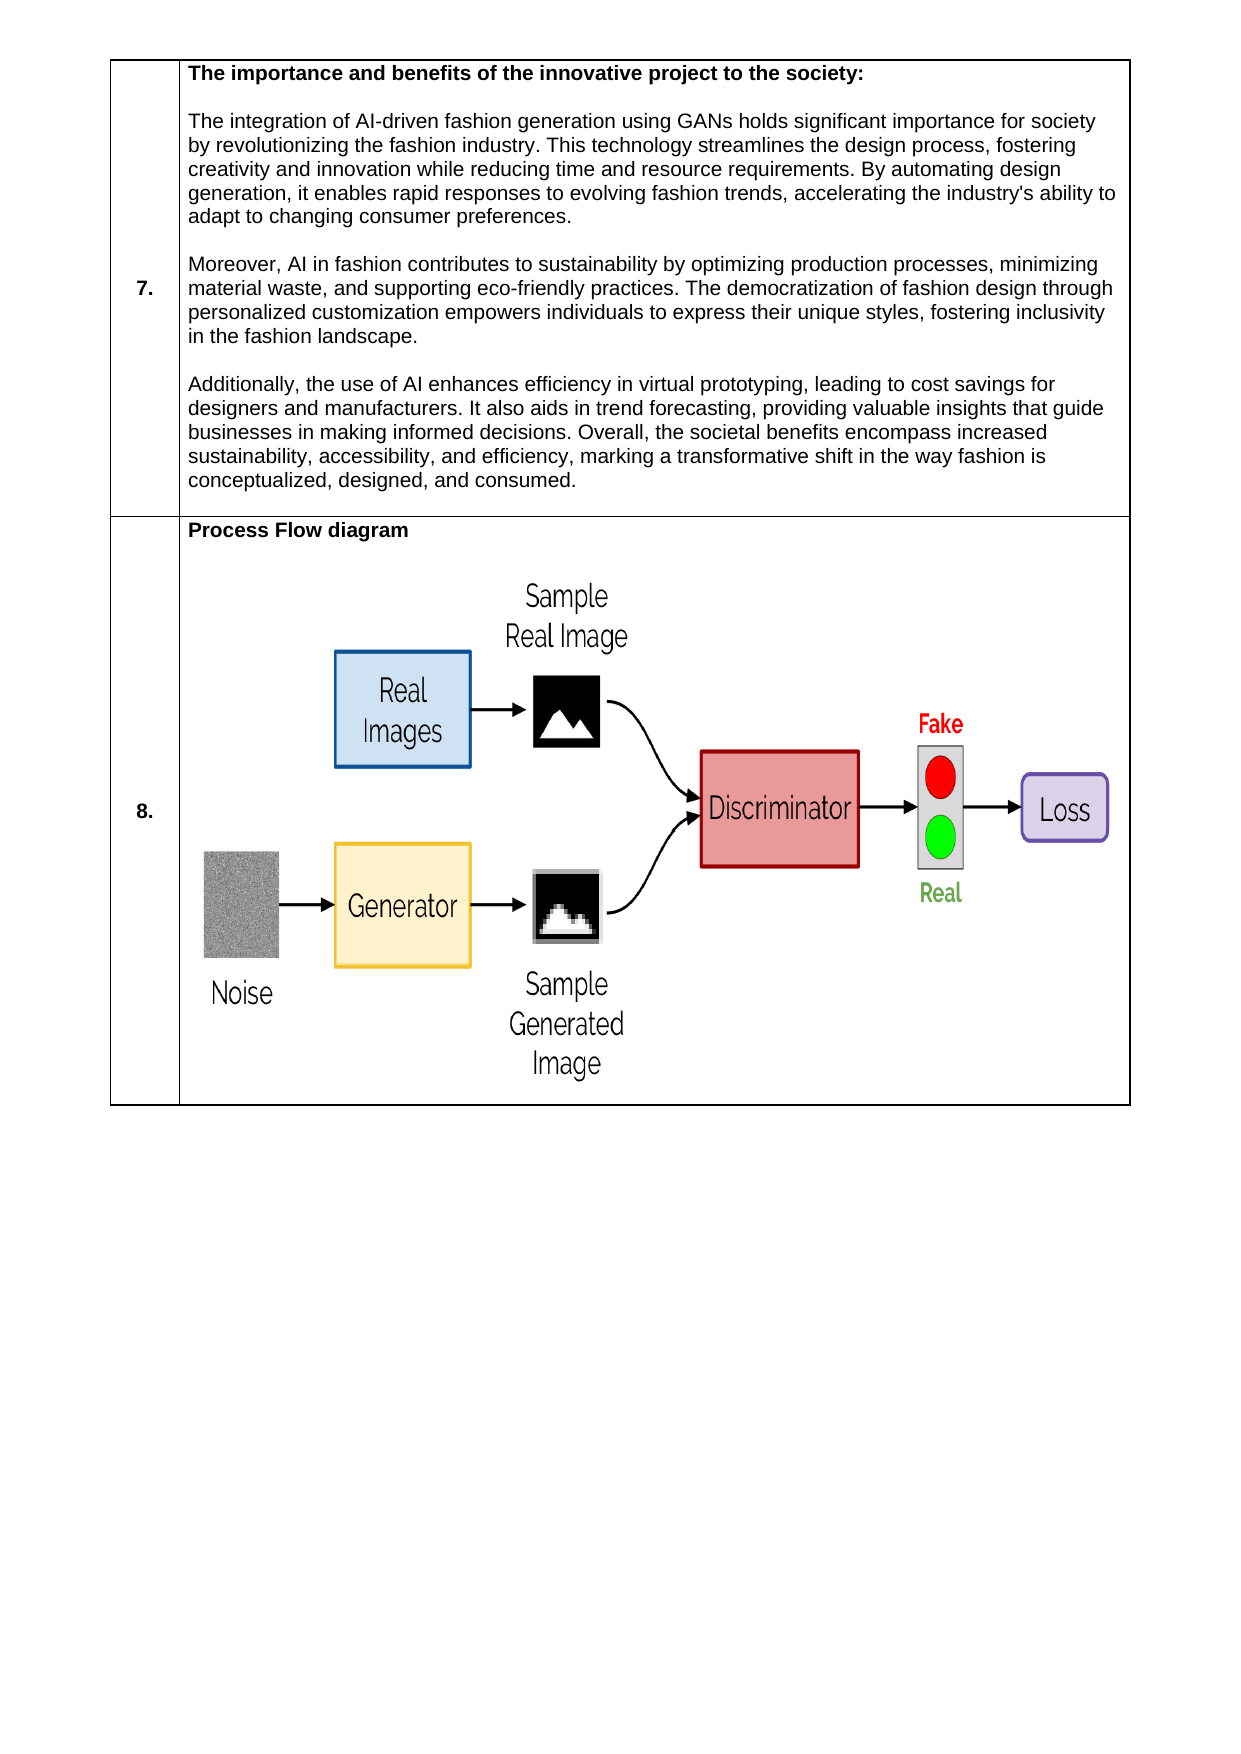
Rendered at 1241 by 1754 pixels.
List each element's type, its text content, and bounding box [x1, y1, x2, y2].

table_cell Process Flow diagram [180, 517, 1129, 1104]
table_cell The importance and benefits of the innovative project to the society: The integration of AI-driven fashion generation using GANs holds significant importance for society by revolutionizing the fashion industry. This technology streamlines the design process, fostering creativity and innovation while reducing time and resource requirements. By automating design generation, it enables rapid responses to evolving fashion trends, accelerating the industry's ability to adapt to changing consumer preferences. Moreover, AI in fashion contributes to sustainability by optimizing production processes, minimizing material waste, and supporting eco-friendly practices. The democratization of fashion design through personalized customization empowers individuals to express their unique styles, fostering inclusivity in the fashion landscape. Additionally, the use of AI enhances efficiency in virtual prototyping, leading to cost savings for designers and manufacturers. It also aids in trend forecasting, providing valuable insights that guide businesses in making informed decisions. Overall, the societal benefits encompass increased sustainability, accessibility, and efficiency, marking a transformative shift in the way fashion is conceptualized, designed, and consumed. [180, 61, 1129, 516]
table_cell 7. [111, 61, 179, 516]
picture [187, 565, 1125, 1098]
table_cell 8. [111, 517, 179, 1104]
